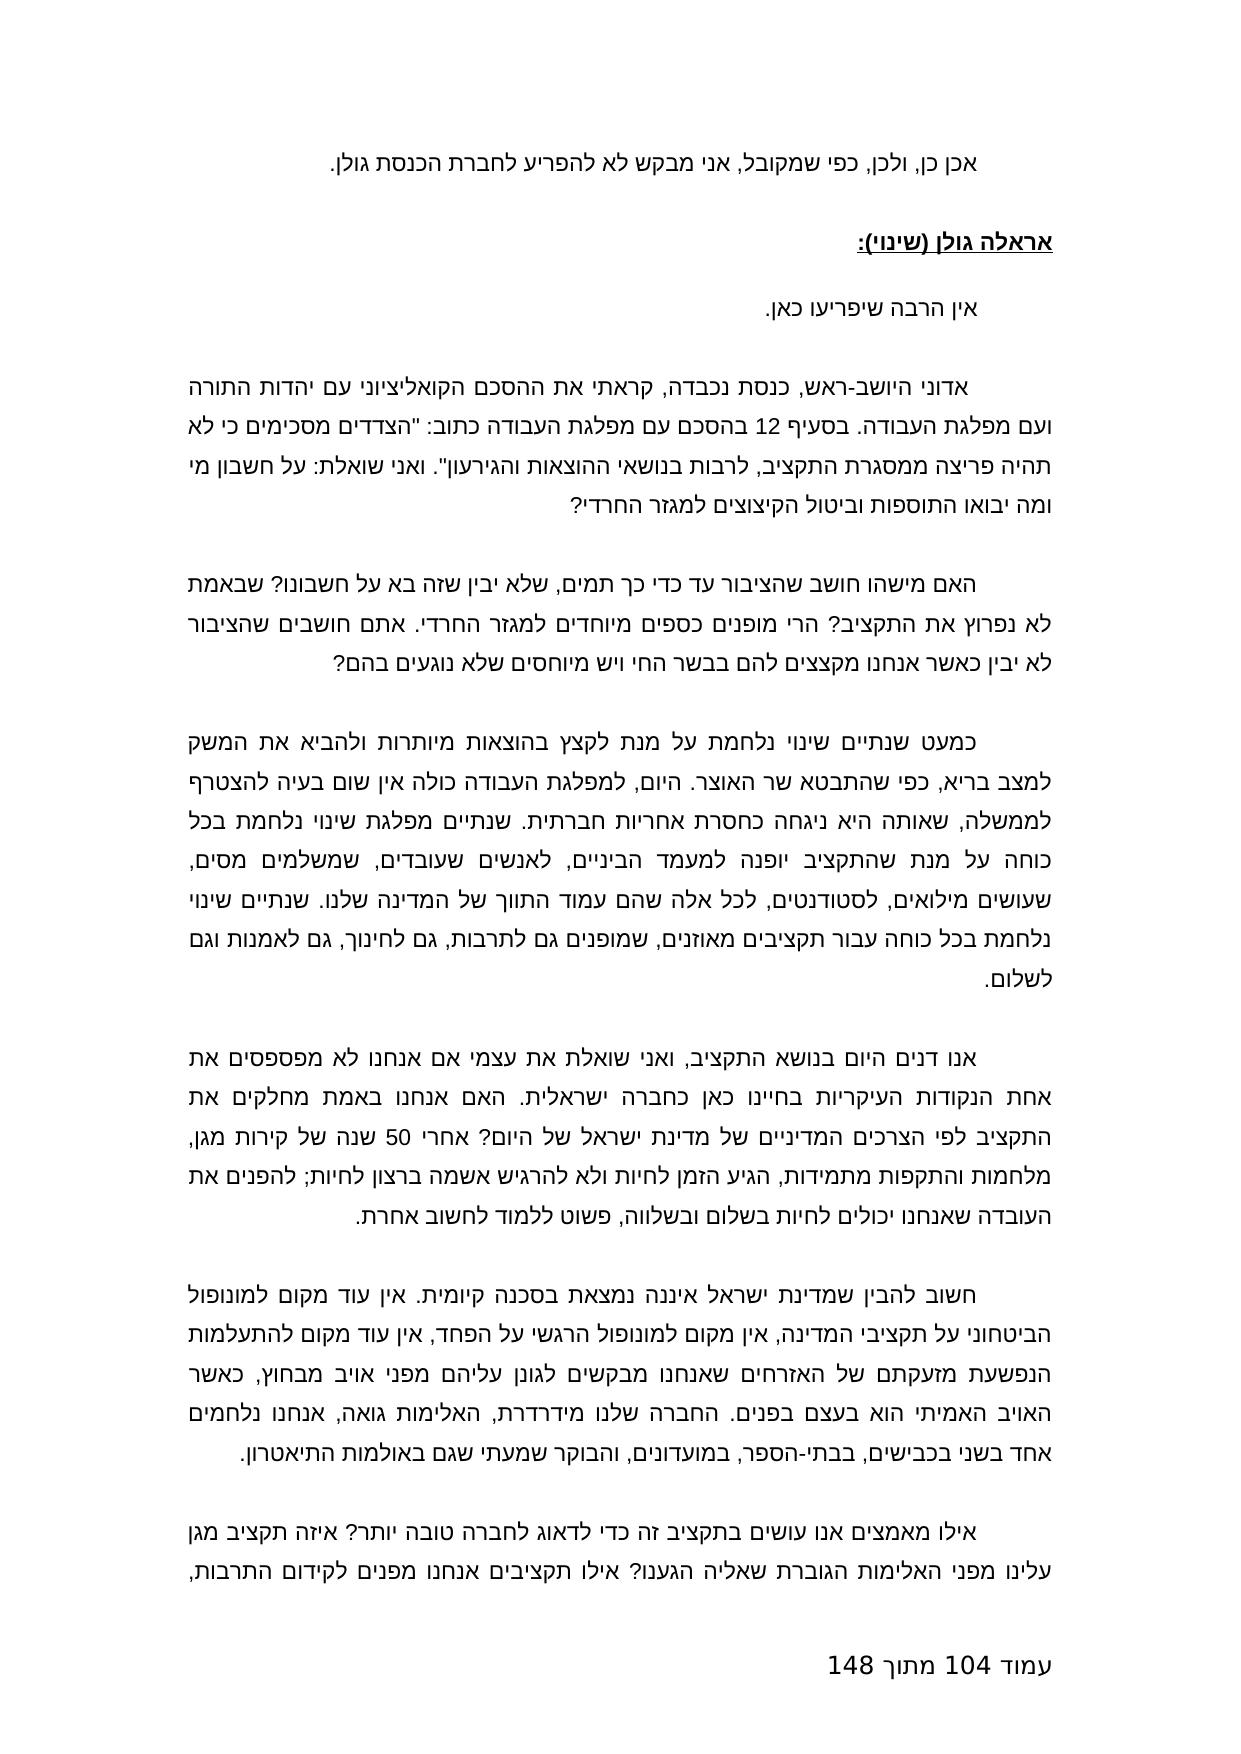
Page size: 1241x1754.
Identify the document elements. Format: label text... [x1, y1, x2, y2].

text כמעט שנתיים שינוי נלחמת על מנת לקצץ בהוצאות מיותרות ולהביא את המשק למצב בריא, כפי שהתבטא שר האוצר. היום, למפלגת העבודה כולה אין שום בעיה להצטרף לממשלה, שאותה היא ניגחה כחסרת אחריות חברתית. שנתיים מפלגת שינוי נלחמת בכל כוחה על מנת שהתקציב יופנה למעמד הביניים, לאנשים שעובדים, שמשלמים מסים, שעושים מילואים, לסטודנטים, לכל אלה שהם עמוד התווך של המדינה שלנו. שנתיים שינוי נלחמת בכל כוחה עבור תקציבים מאוזנים, שמופנים גם לתרבות, גם לחינוך, גם לאמנות וגם לשלום. [187, 729, 1053, 992]
text אראלה גולן (שינוי): [187, 229, 1053, 255]
text אכן כן, ולכן, כפי שמקובל, אני מבקש לא להפריע לחברת הכנסת גולן. [187, 150, 1053, 176]
text אנו דנים היום בנושא התקציב, ואני שואלת את עצמי אם אנחנו לא מפספסים את אחת הנקודות העיקריות בחיינו כאן כחברה ישראלית. האם אנחנו באמת מחלקים את התקציב לפי הצרכים המדיניים של מדינת ישראל של היום? אחרי 50 שנה של קירות מגן, מלחמות והתקפות מתמידות, הגיע הזמן לחיות ולא להרגיש אשמה ברצון לחיות; להפנים את העובדה שאנחנו יכולים לחיות בשלום ובשלווה, פשוט ללמוד לחשוב אחרת. [187, 1045, 1053, 1229]
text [187, 1519, 1053, 1584]
text אין הרבה שיפריעו כאן. [187, 295, 1053, 321]
text אדוני היושב-ראש, כנסת נכבדה, קראתי את ההסכם הקואליציוני עם יהדות התורה ועם מפלגת העבודה. בסעיף 12 בהסכם עם מפלגת העבודה כתוב: "הצדדים מסכימים כי לא תהיה פריצה ממסגרת התקציב, לרבות בנושאי ההוצאות והגירעון". ואני שואלת: על חשבון מי ומה יבואו התוספות וביטול הקיצוצים למגזר החרדי? [187, 374, 1053, 518]
text האם מישהו חושב שהציבור עד כדי כך תמים, שלא יבין שזה בא על חשבונו? שבאמת לא נפרוץ את התקציב? הרי מופנים כספים מיוחדים למגזר החרדי. אתם חושבים שהציבור לא יבין כאשר אנחנו מקצצים להם בבשר החי ויש מיוחסים שלא נוגעים בהם? [187, 571, 1053, 676]
text חשוב להבין שמדינת ישראל איננה נמצאת בסכנה קיומית. אין עוד מקום למונופול הביטחוני על תקציבי המדינה, אין מקום למונופול הרגשי על הפחד, אין עוד מקום להתעלמות הנפשעת מזעקתם של האזרחים שאנחנו מבקשים לגונן עליהם מפני אויב מבחוץ, כאשר האויב האמיתי הוא בעצם בפנים. החברה שלנו מידרדרת, האלימות גואה, אנחנו נלחמים אחד בשני בכבישים, בבתי-הספר, במועדונים, והבוקר שמעתי שגם באולמות התיאטרון. [187, 1282, 1053, 1466]
